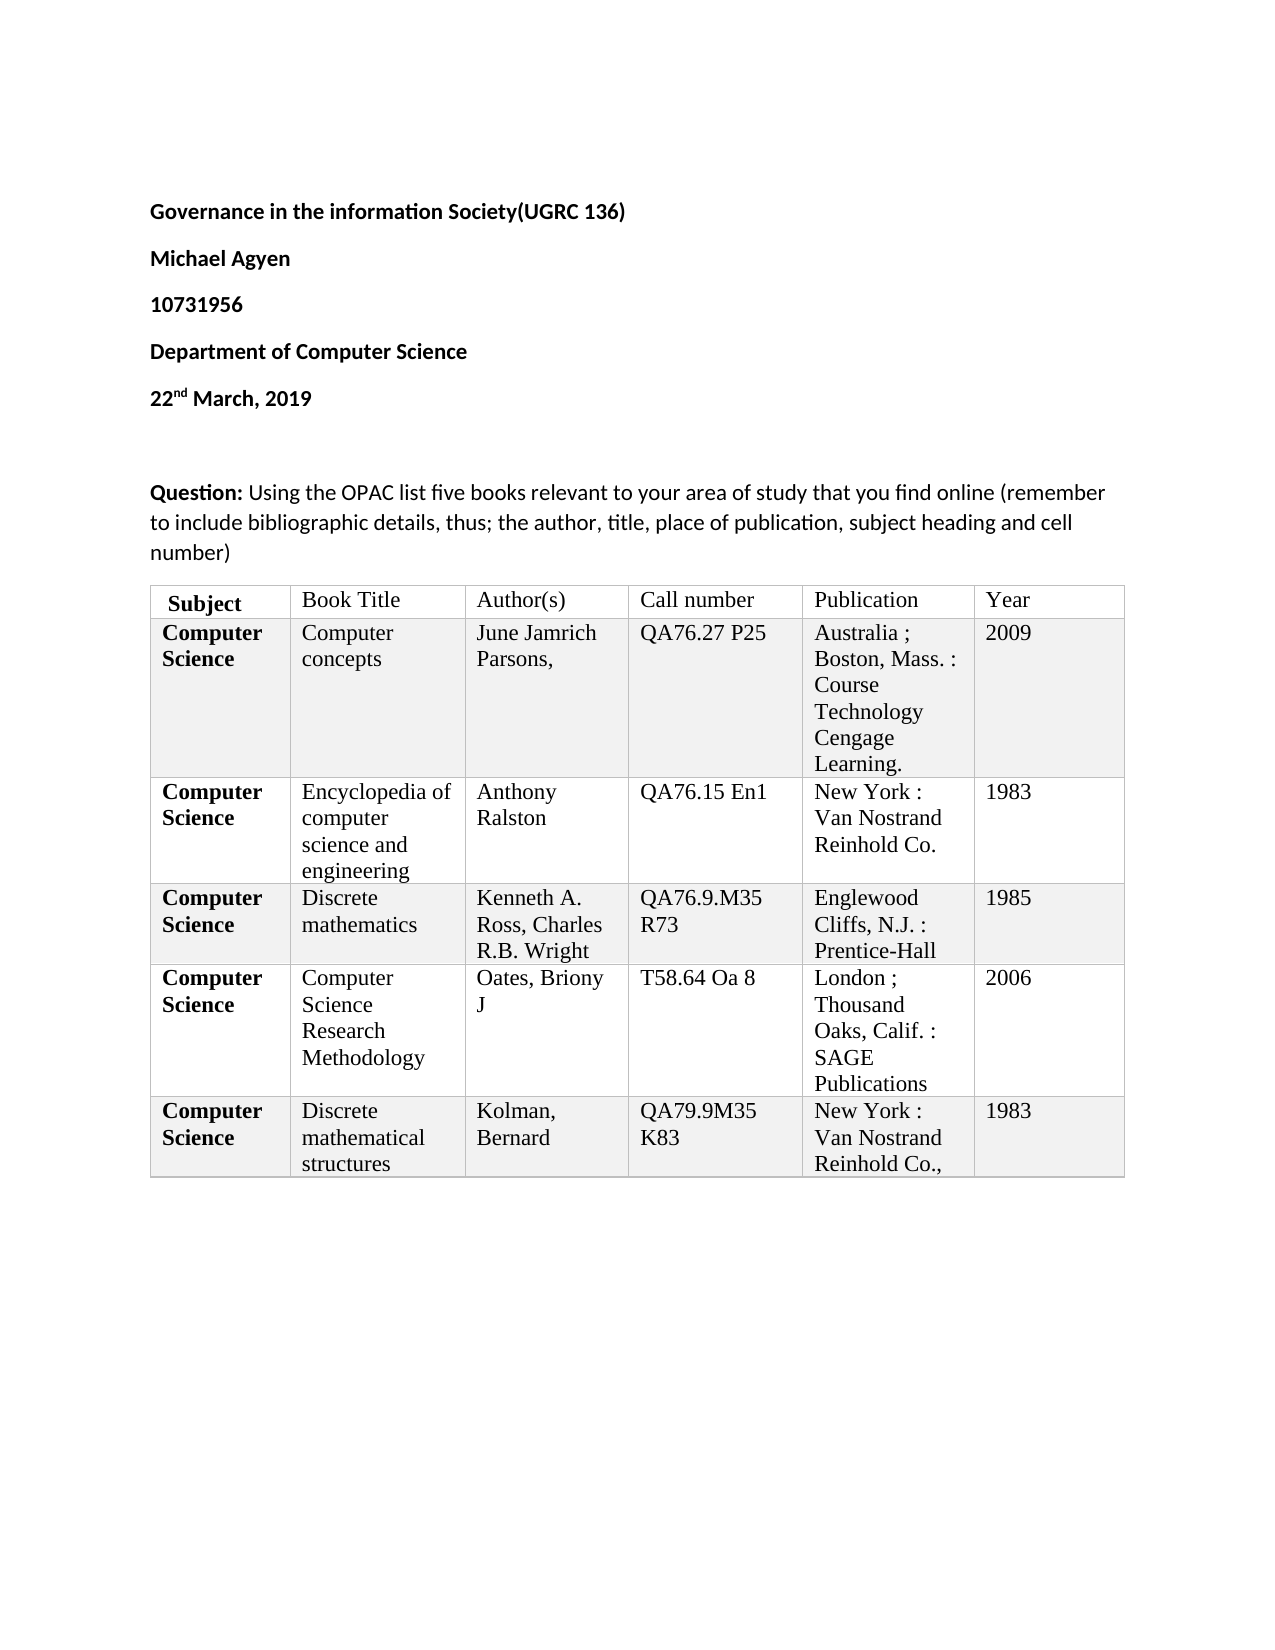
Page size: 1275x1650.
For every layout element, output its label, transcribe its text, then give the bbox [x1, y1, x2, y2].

table_header Year [975, 586, 1124, 618]
table_cell 2006 [975, 965, 1124, 1096]
text Department of Computer Science [150, 337, 1125, 366]
table_cell 1983 [975, 778, 1124, 883]
table_cell QA79.9M35 K83 [629, 1097, 802, 1176]
table_cell QA76.9.M35 R73 [629, 884, 802, 963]
table_header Subject [151, 586, 290, 618]
text 10731956 [150, 291, 1125, 319]
table_header Publication [803, 586, 974, 618]
table_cell QA76.27 P25 [629, 619, 802, 777]
text Question: Using the OPAC list five books relevant to your area of study that you find online (remember to include bibliographic details, thus; the author, title, place of publication, subject heading and cell number) [150, 478, 1125, 567]
table_cell Computer Science Research Methodology [291, 965, 465, 1096]
table_cell 1985 [975, 884, 1124, 963]
table_cell Computer concepts [291, 619, 465, 777]
text 22nd March, 2019 [150, 384, 1125, 412]
table_cell 2009 [975, 619, 1124, 777]
table_cell Computer Science [151, 619, 290, 777]
table_cell Oates, Briony J [466, 965, 628, 1096]
table_header Book Title [291, 586, 465, 618]
table_cell Computer Science [151, 1097, 290, 1176]
table_cell 1983 [975, 1097, 1124, 1176]
table_cell Computer Science [151, 778, 290, 883]
table_cell Encyclopedia of computer science and engineering [291, 778, 465, 883]
table_cell Kolman, Bernard [466, 1097, 628, 1176]
table_cell Computer Science [151, 884, 290, 963]
table_cell Anthony Ralston [466, 778, 628, 883]
table_cell Discrete mathematical structures [291, 1097, 465, 1176]
table_cell London ; Thousand Oaks, Calif. : SAGE Publications [803, 965, 974, 1096]
table_cell QA76.15 En1 [629, 778, 802, 883]
text Governance in the information Society(UGRC 136) [150, 197, 1125, 225]
text Michael Agyen [150, 244, 1125, 272]
table_header Author(s) [466, 586, 628, 618]
table_cell Kenneth A. Ross, Charles R.B. Wright [466, 884, 628, 963]
table_cell Computer Science [151, 965, 290, 1096]
table_cell Englewood Cliffs, N.J. : Prentice-Hall [803, 884, 974, 963]
table_cell New York : Van Nostrand Reinhold Co. [803, 778, 974, 883]
table_cell New York : Van Nostrand Reinhold Co., [803, 1097, 974, 1176]
table_cell June Jamrich Parsons, [466, 619, 628, 777]
table_cell T58.64 Oa 8 [629, 965, 802, 1096]
table_header Call number [629, 586, 802, 618]
table_cell Australia ; Boston, Mass. : Course Technology Cengage Learning. [803, 619, 974, 777]
table_cell Discrete mathematics [291, 884, 465, 963]
